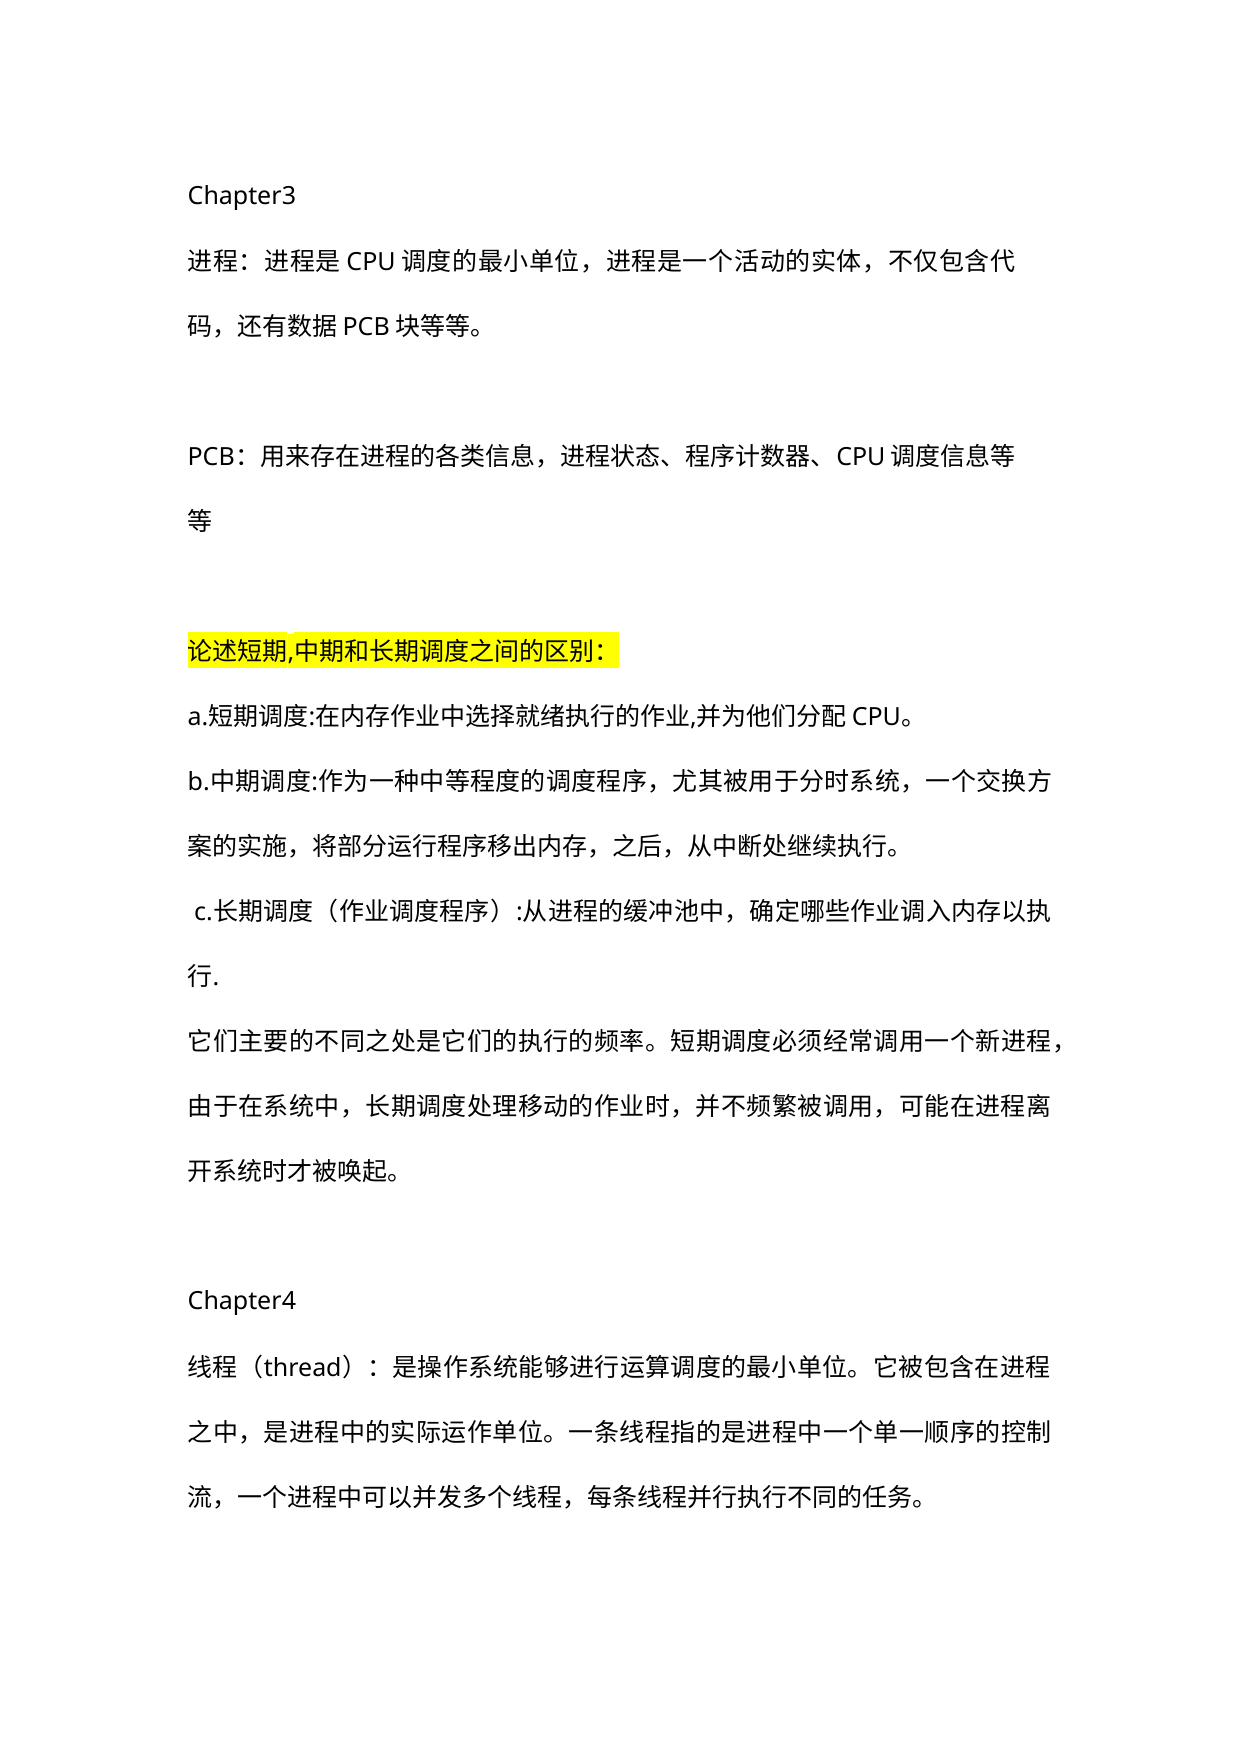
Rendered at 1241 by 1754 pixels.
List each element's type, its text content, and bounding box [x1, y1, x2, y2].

list Chapter3 [187, 162, 1016, 227]
text 它们主要的不同之处是它们的执行的频率。短期调度必须经常调用一个新进程，由于在系统中，长期调度处理移动的作业时，并不频繁被调用，可能在进程离开系统时才被唤起。 [187, 1007, 1053, 1202]
list PCB：用来存在进程的各类信息，进程状态、程序计数器、CPU调度信息等等 [187, 422, 1016, 552]
text a.短期调度:在内存作业中选择就绪执行的作业,并为他们分配CPU。 [187, 682, 1053, 747]
list Chapter4 [187, 1268, 1016, 1333]
list 进程：进程是CPU调度的最小单位，进程是一个活动的实体，不仅包含代码，还有数据PCB块等等。 [187, 227, 1016, 357]
text 线程（thread）：是操作系统能够进行运算调度的最小单位。它被包含在进程之中，是进程中的实际运作单位。一条线程指的是进程中一个单一顺序的控制流，一个进程中可以并发多个线程，每条线程并行执行不同的任务。 [187, 1333, 1053, 1528]
text c.长期调度（作业调度程序）:从进程的缓冲池中，确定哪些作业调入内存以执行. [187, 877, 1053, 1007]
text b.中期调度:作为一种中等程度的调度程序，尤其被用于分时系统，一个交换方案的实施，将部分运行程序移出内存，之后，从中断处继续执行。 [187, 747, 1053, 877]
text 论述短期,中期和长期调度之间的区别： [187, 617, 1053, 682]
